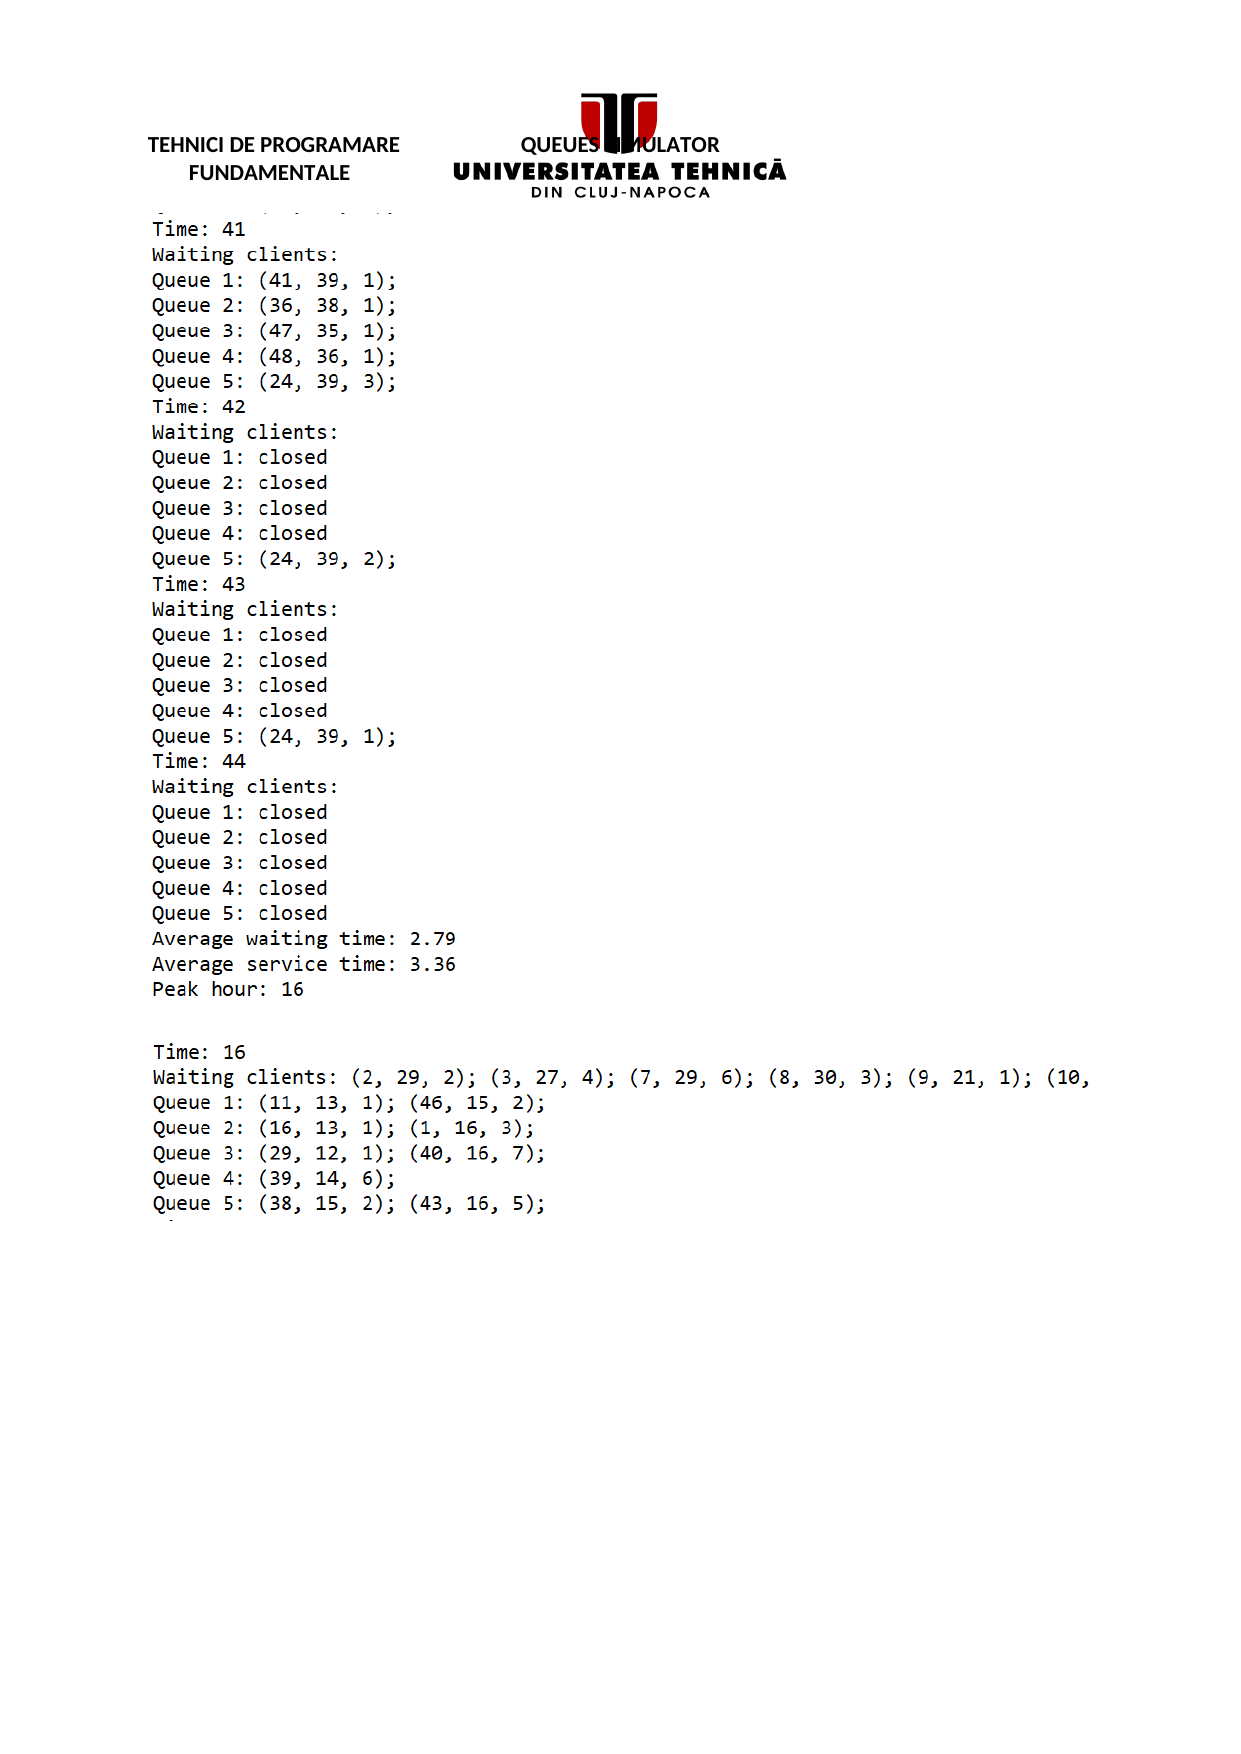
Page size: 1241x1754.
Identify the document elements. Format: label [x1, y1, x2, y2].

picture [453, 93, 787, 198]
picture [147, 213, 1093, 1019]
picture [147, 1037, 1093, 1221]
